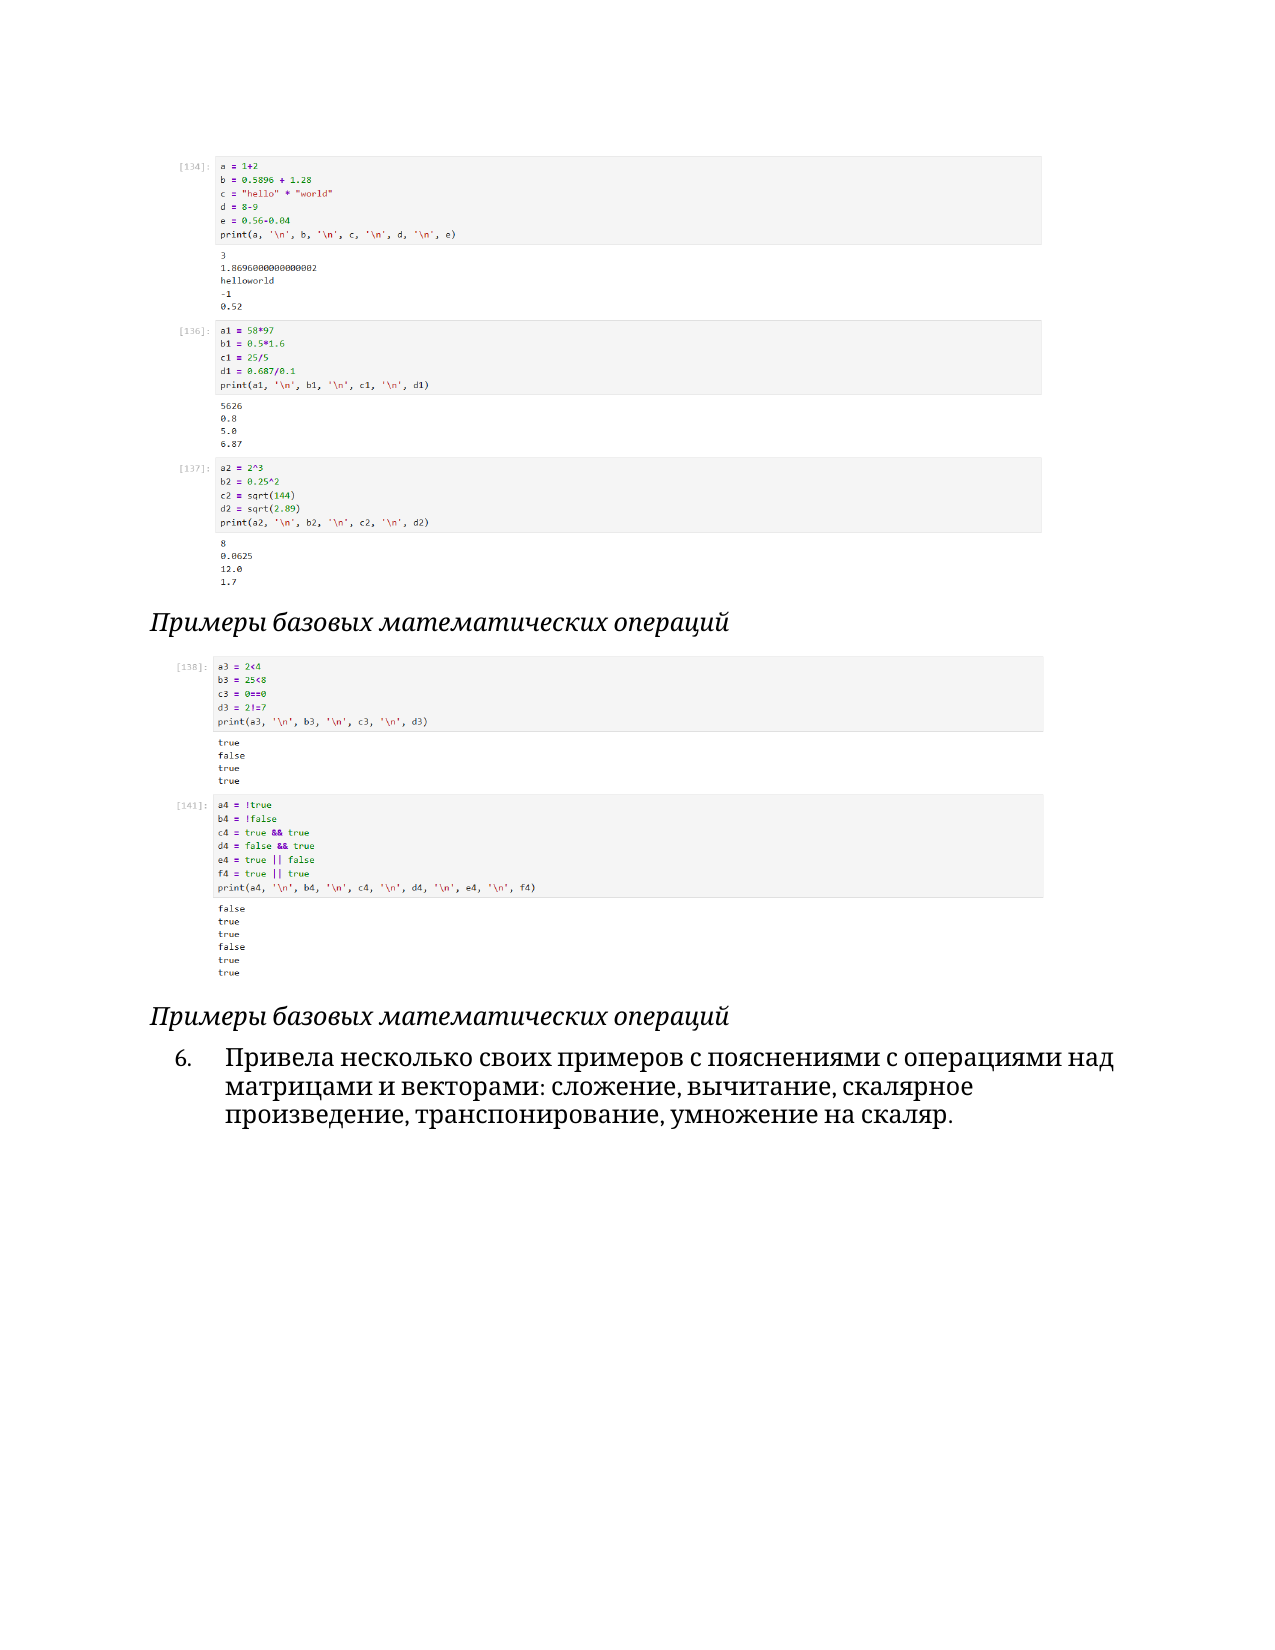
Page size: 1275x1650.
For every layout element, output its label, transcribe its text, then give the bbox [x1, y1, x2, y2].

picture [168, 650, 1044, 982]
picture [168, 150, 1044, 588]
list Привела несколько своих примеров с пояснениями с операциями над матрицами и векторами: сложение, вычитание, скалярное произведение, транспонирование, умножение на скаляр. [175, 1044, 1125, 1130]
text Примеры базовых математических операций [150, 609, 1125, 638]
text Примеры базовых математических операций [150, 1002, 1125, 1031]
